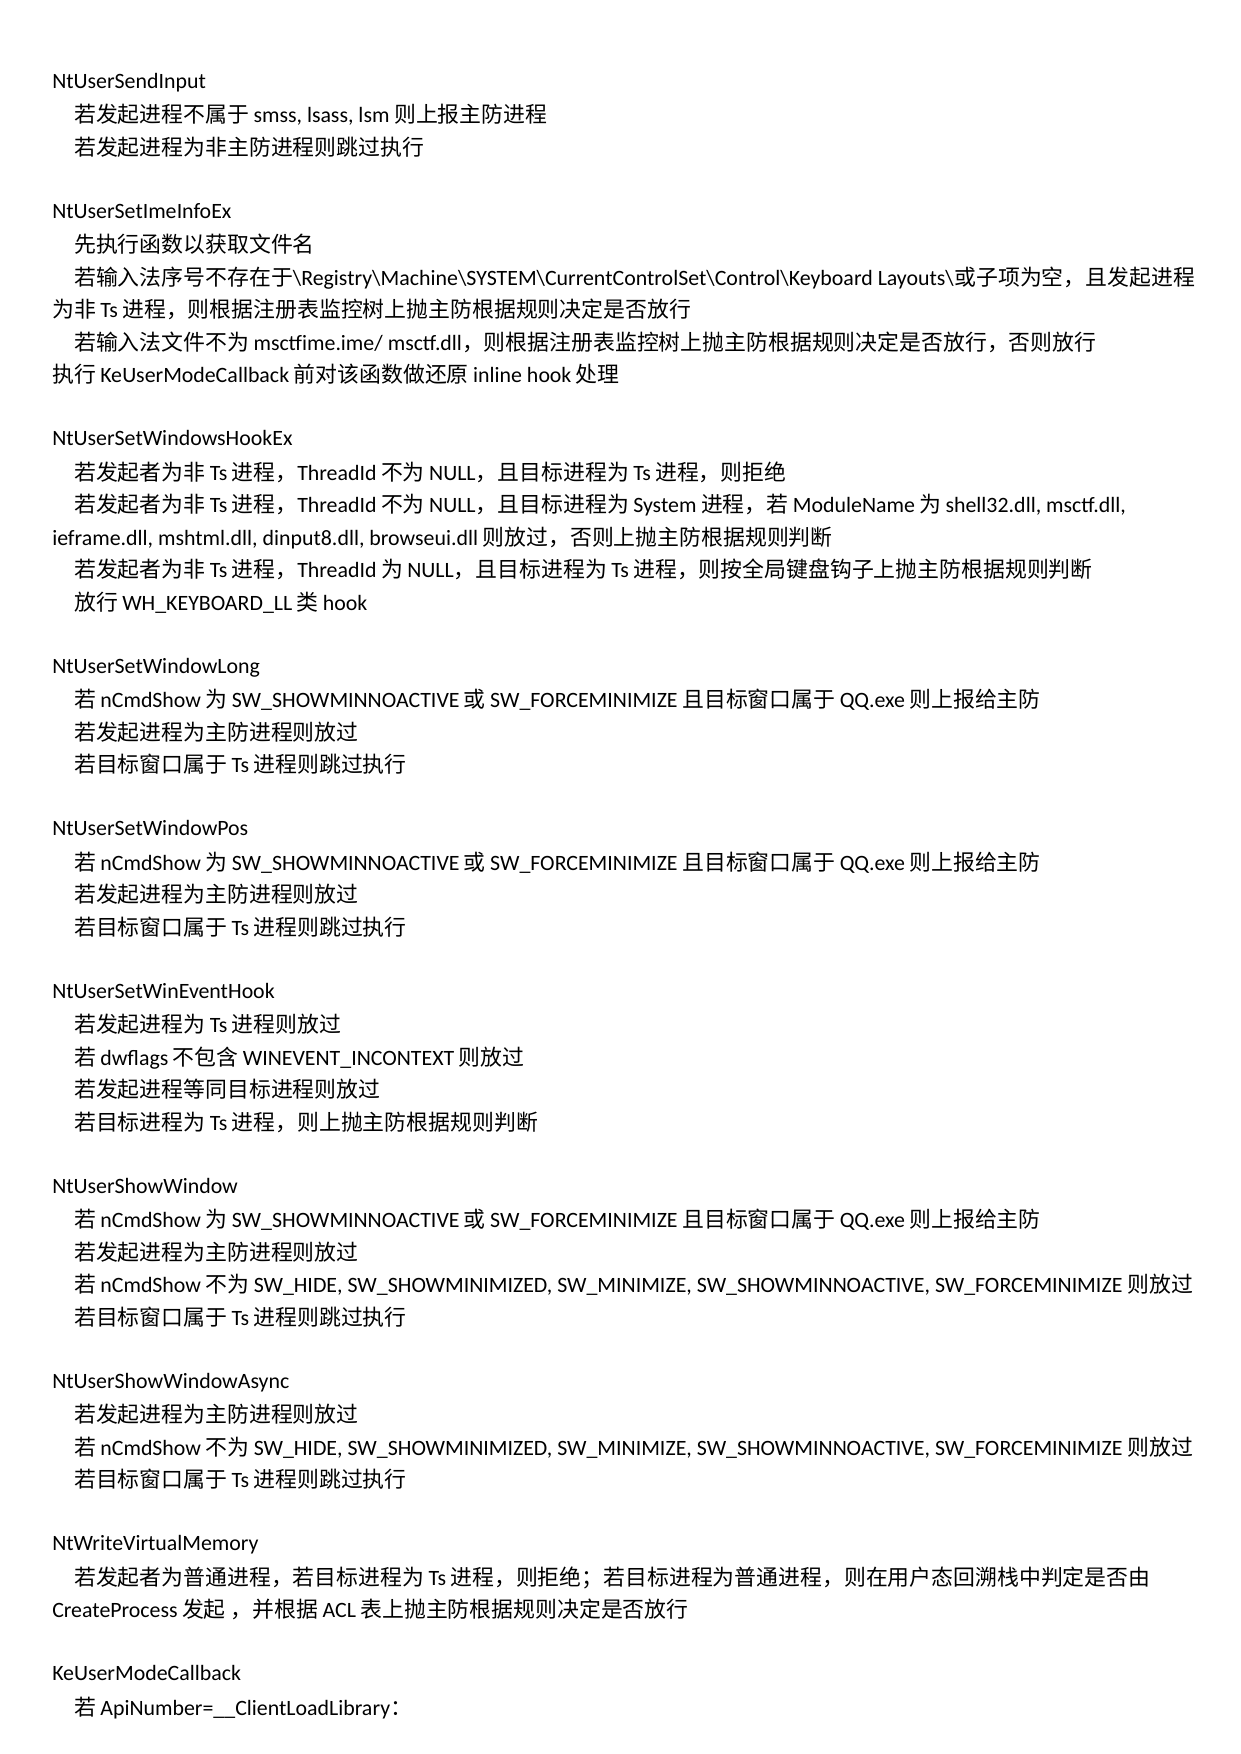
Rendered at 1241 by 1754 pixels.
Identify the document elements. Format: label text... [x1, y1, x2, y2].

text 若发起进程为主防进程则放过 [52, 877, 1210, 909]
text 若目标窗口属于Ts进程则跳过执行 [52, 1462, 1210, 1494]
text 若发起进程等同目标进程则放过 [52, 1072, 1210, 1104]
text 若发起者为非Ts进程，ThreadId为NULL，且目标进程为Ts进程，则按全局键盘钩子上抛主防根据规则判断 [52, 552, 1210, 584]
text 若发起进程为主防进程则放过 [52, 1397, 1210, 1429]
text 若发起进程为Ts进程则放过 [52, 1007, 1210, 1039]
text NtUserSetWinEventHook [52, 974, 1210, 1007]
text NtUserSetWindowsHookEx [52, 422, 1210, 454]
text 若输入法序号不存在于\Registry\Machine\SYSTEM\CurrentControlSet\Control\Keyboard Layouts\或子项为空，且发起进程为非Ts进程，则根据注册表监控树上抛主防根据规则决定是否放行 [52, 259, 1210, 324]
text 若输入法文件不为msctfime.ime/ msctf.dll，则根据注册表监控树上抛主防根据规则决定是否放行，否则放行 [52, 324, 1210, 357]
text 若发起者为普通进程，若目标进程为Ts进程，则拒绝；若目标进程为普通进程，则在用户态回溯栈中判定是否由CreateProcess发起 ，并根据ACL表上抛主防根据规则决定是否放行 [52, 1559, 1210, 1624]
text 放行WH_KEYBOARD_LL类hook [52, 584, 1210, 617]
text 若发起者为非Ts进程，ThreadId不为NULL，且目标进程为System进程，若ModuleName为shell32.dll, msctf.dll, ieframe.dll, mshtml.dll, dinput8.dll, browseui.dll则放过，否则上抛主防根据规则判断 [52, 487, 1210, 552]
text NtUserSetImeInfoEx [52, 194, 1210, 227]
text 若nCmdShow为SW_SHOWMINNOACTIVE或SW_FORCEMINIMIZE且目标窗口属于QQ.exe则上报给主防 [52, 1202, 1210, 1234]
text 若nCmdShow为SW_SHOWMINNOACTIVE或SW_FORCEMINIMIZE且目标窗口属于QQ.exe则上报给主防 [52, 682, 1210, 714]
text 若nCmdShow为SW_SHOWMINNOACTIVE或SW_FORCEMINIMIZE且目标窗口属于QQ.exe则上报给主防 [52, 844, 1210, 877]
text 若发起进程为非主防进程则跳过执行 [52, 129, 1210, 162]
text 若发起进程为主防进程则放过 [52, 1234, 1210, 1267]
text 若ApiNumber=__ClientLoadLibrary： [30, 1689, 1210, 1722]
text NtUserShowWindow [52, 1169, 1210, 1202]
text NtWriteVirtualMemory [52, 1527, 1210, 1559]
text 若nCmdShow不为SW_HIDE, SW_SHOWMINIMIZED, SW_MINIMIZE, SW_SHOWMINNOACTIVE, SW_FORCEMINIMIZE则放过 [52, 1267, 1210, 1299]
text 执行KeUserModeCallback前对该函数做还原inline hook处理 [30, 357, 1210, 389]
text 若目标窗口属于Ts进程则跳过执行 [52, 1299, 1210, 1332]
text NtUserShowWindowAsync [52, 1364, 1210, 1397]
text 若发起进程为主防进程则放过 [52, 714, 1210, 747]
text 若发起者为非Ts进程，ThreadId不为NULL，且目标进程为Ts进程，则拒绝 [52, 454, 1210, 487]
text 若目标窗口属于Ts进程则跳过执行 [52, 909, 1210, 942]
text 若dwflags不包含WINEVENT_INCONTEXT则放过 [52, 1039, 1210, 1072]
text 若目标进程为Ts进程，则上抛主防根据规则判断 [52, 1104, 1210, 1137]
text 若目标窗口属于Ts进程则跳过执行 [52, 747, 1210, 779]
text NtUserSetWindowPos [52, 812, 1210, 844]
text NtUserSendInput [52, 64, 1210, 97]
text 若nCmdShow不为SW_HIDE, SW_SHOWMINIMIZED, SW_MINIMIZE, SW_SHOWMINNOACTIVE, SW_FORCEMINIMIZE则放过 [52, 1429, 1210, 1462]
text KeUserModeCallback [30, 1657, 1210, 1689]
text 先执行函数以获取文件名 [30, 227, 1210, 259]
text NtUserSetWindowLong [52, 649, 1210, 682]
text 若发起进程不属于smss, lsass, lsm则上报主防进程 [52, 97, 1210, 129]
